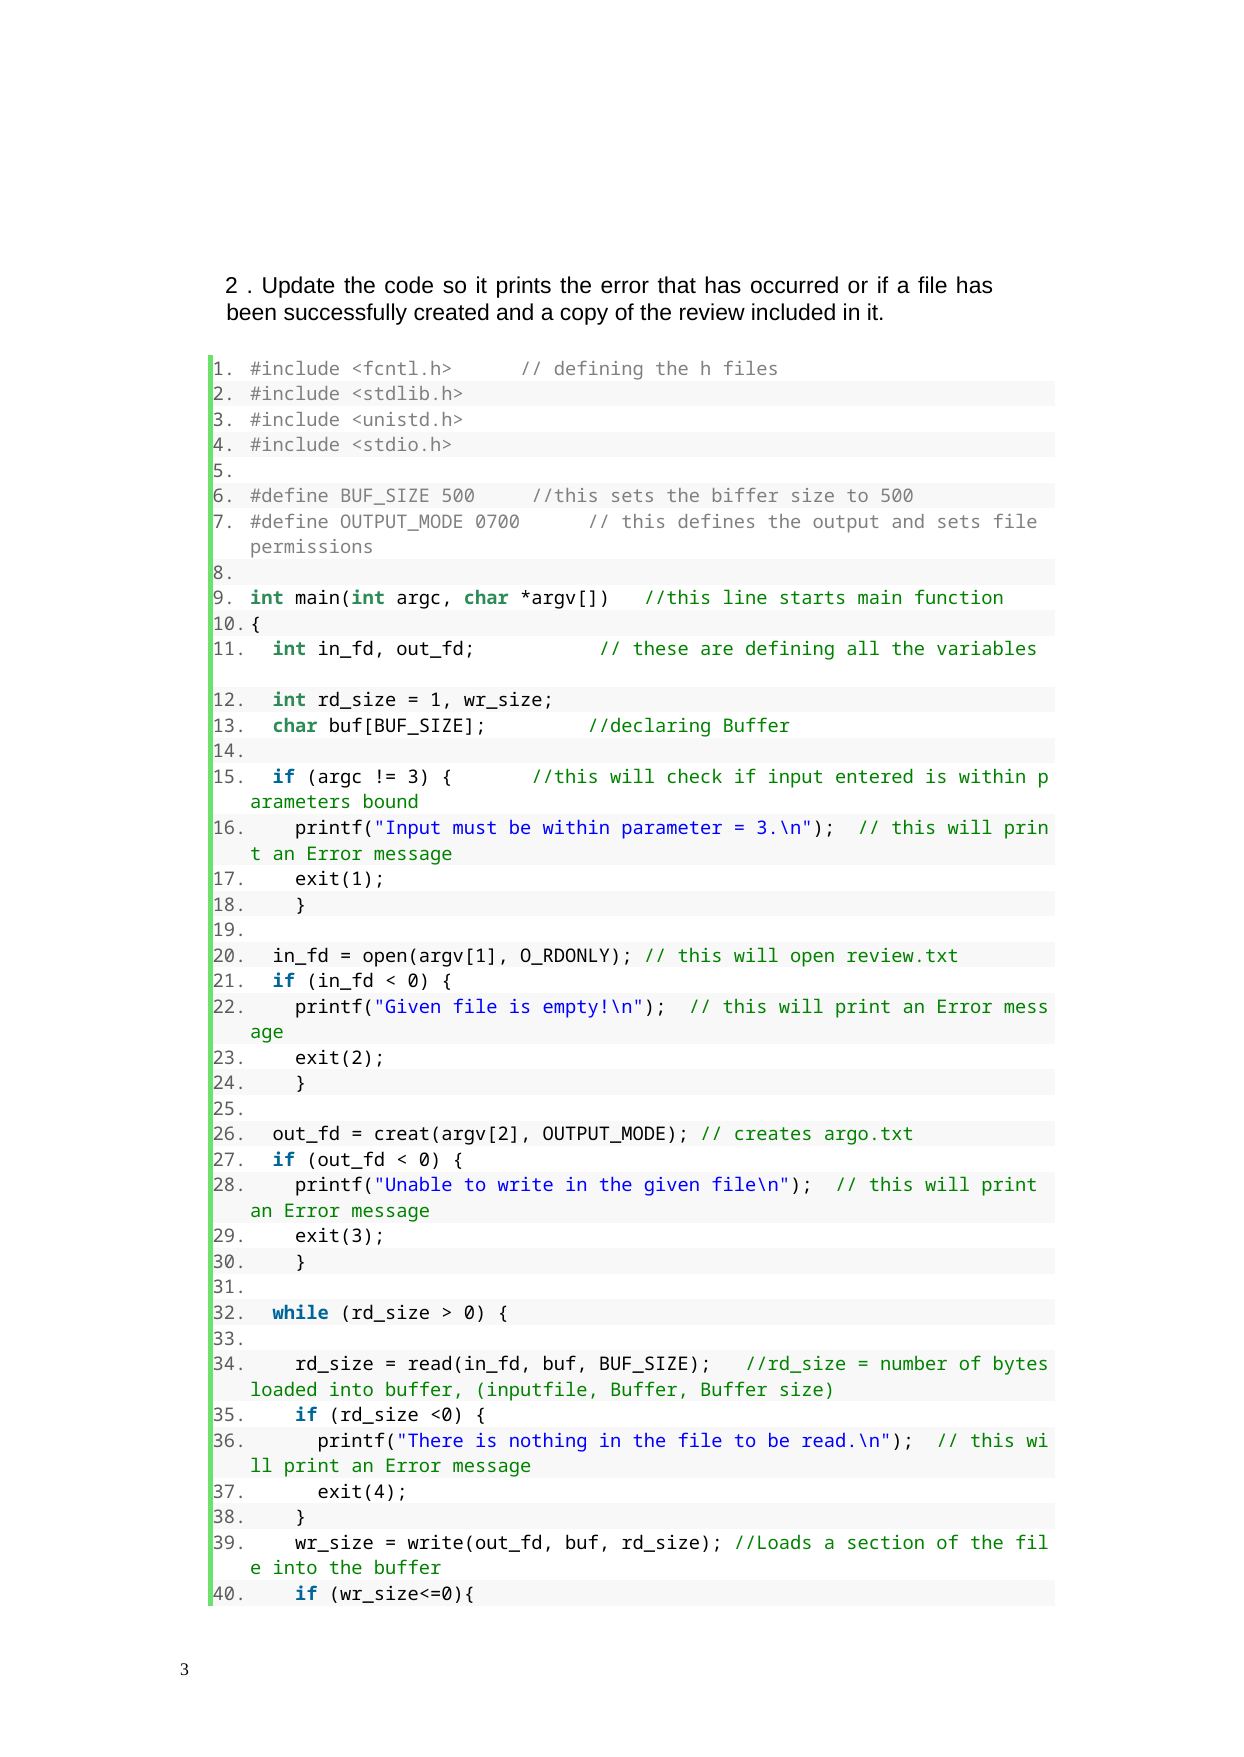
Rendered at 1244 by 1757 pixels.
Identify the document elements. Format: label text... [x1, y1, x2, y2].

list int rd_size = 1, wr_size; [213, 687, 1055, 712]
list } [213, 1248, 1055, 1274]
list exit(4); [213, 1478, 1055, 1503]
list char buf[BUF_SIZE]; //declaring Buffer [213, 712, 1055, 738]
list printf("Unable to write in the given file\n"); // this will print an Error message [213, 1172, 1055, 1223]
text 2 . Update the code so it prints the error that has occurred or if a file has been successfully created and a copy of the review included in it. [225, 272, 994, 325]
list } [213, 1069, 1055, 1095]
list #include <stdio.h> [213, 432, 1055, 457]
list exit(1); [213, 865, 1055, 891]
list int main(int argc, char *argv[]) //this line starts main function [213, 585, 1055, 610]
list } [213, 891, 1055, 916]
list in_fd = open(argv[1], O_RDONLY); // this will open review.txt [213, 942, 1055, 967]
list exit(2); [213, 1044, 1055, 1069]
list #define BUF_SIZE 500 //this sets the biffer size to 500 [213, 483, 1055, 508]
list printf("Input must be within parameter = 3.\n"); // this will print an Error message [213, 814, 1055, 865]
list while (rd_size > 0) { [213, 1299, 1055, 1325]
list if (argc != 3) { //this will check if input entered is within parameters bound [213, 763, 1055, 814]
list } [213, 1503, 1055, 1529]
list { [213, 610, 1055, 636]
list out_fd = creat(argv[2], OUTPUT_MODE); // creates argo.txt [213, 1121, 1055, 1146]
list #define OUTPUT_MODE 0700 // this defines the output and sets file permissions [213, 508, 1055, 559]
list exit(3); [213, 1223, 1055, 1248]
list wr_size = write(out_fd, buf, rd_size); //Loads a section of the file into the buffer [213, 1529, 1055, 1580]
list printf("There is nothing in the file to be read.\n"); // this will print an Error message [213, 1427, 1055, 1478]
list if (out_fd < 0) { [213, 1146, 1055, 1172]
list if (in_fd < 0) { [213, 967, 1055, 993]
list #include <fcntl.h> // defining the h files [213, 355, 1055, 381]
list if (rd_size <0) { [213, 1401, 1055, 1427]
list if (wr_size<=0){ [213, 1580, 1055, 1606]
list printf("Given file is empty!\n"); // this will print an Error message [213, 993, 1055, 1044]
list #include <stdlib.h> [213, 381, 1055, 406]
list int in_fd, out_fd; // these are defining all the variables [213, 636, 1055, 687]
list rd_size = read(in_fd, buf, BUF_SIZE); //rd_size = number of bytes loaded into buffer, (inputfile, Buffer, Buffer size) [213, 1350, 1055, 1401]
list #include <unistd.h> [213, 406, 1055, 432]
